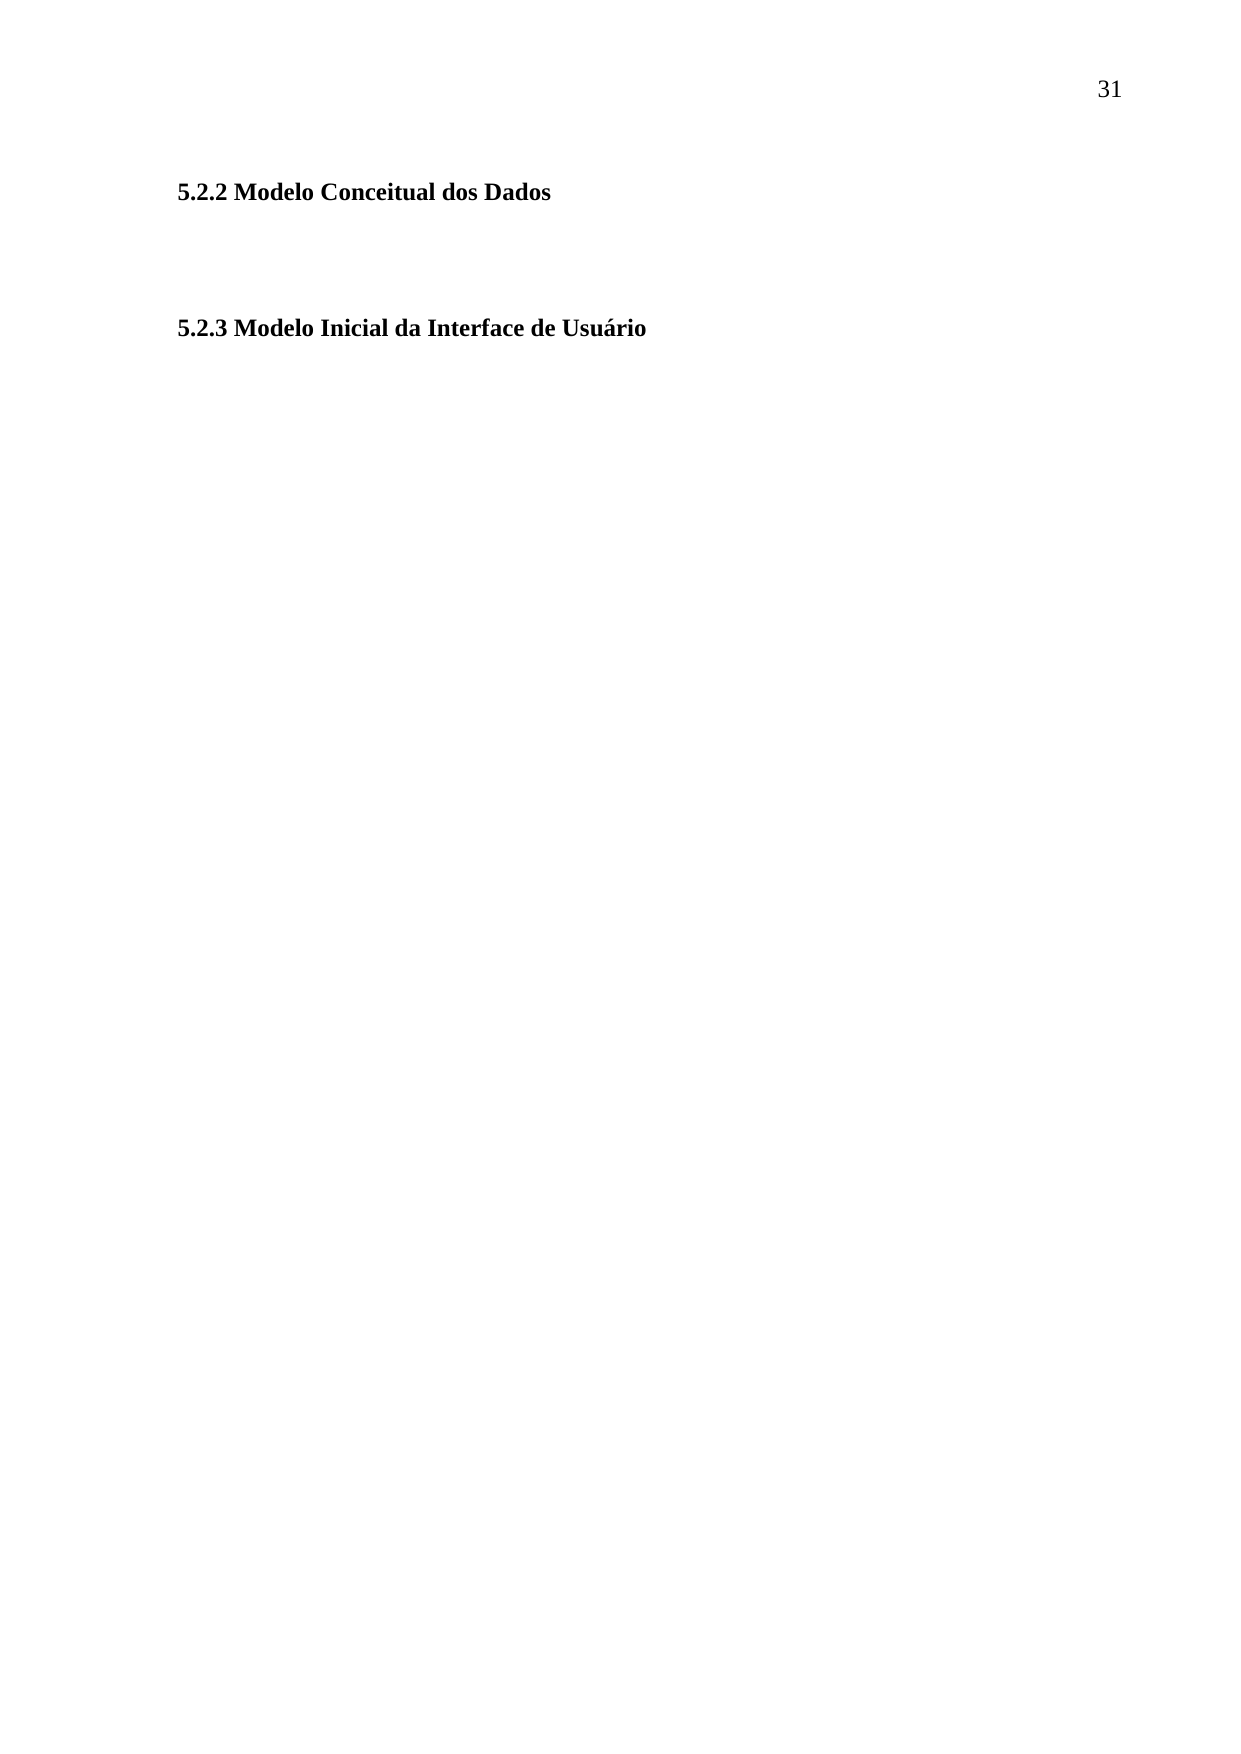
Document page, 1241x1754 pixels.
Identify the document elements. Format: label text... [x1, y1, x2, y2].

subtitle 5.2.3 Modelo Inicial da Interface de Usuário [177, 313, 1122, 342]
subtitle 5.2.2 Modelo Conceitual dos Dados [177, 177, 1122, 206]
